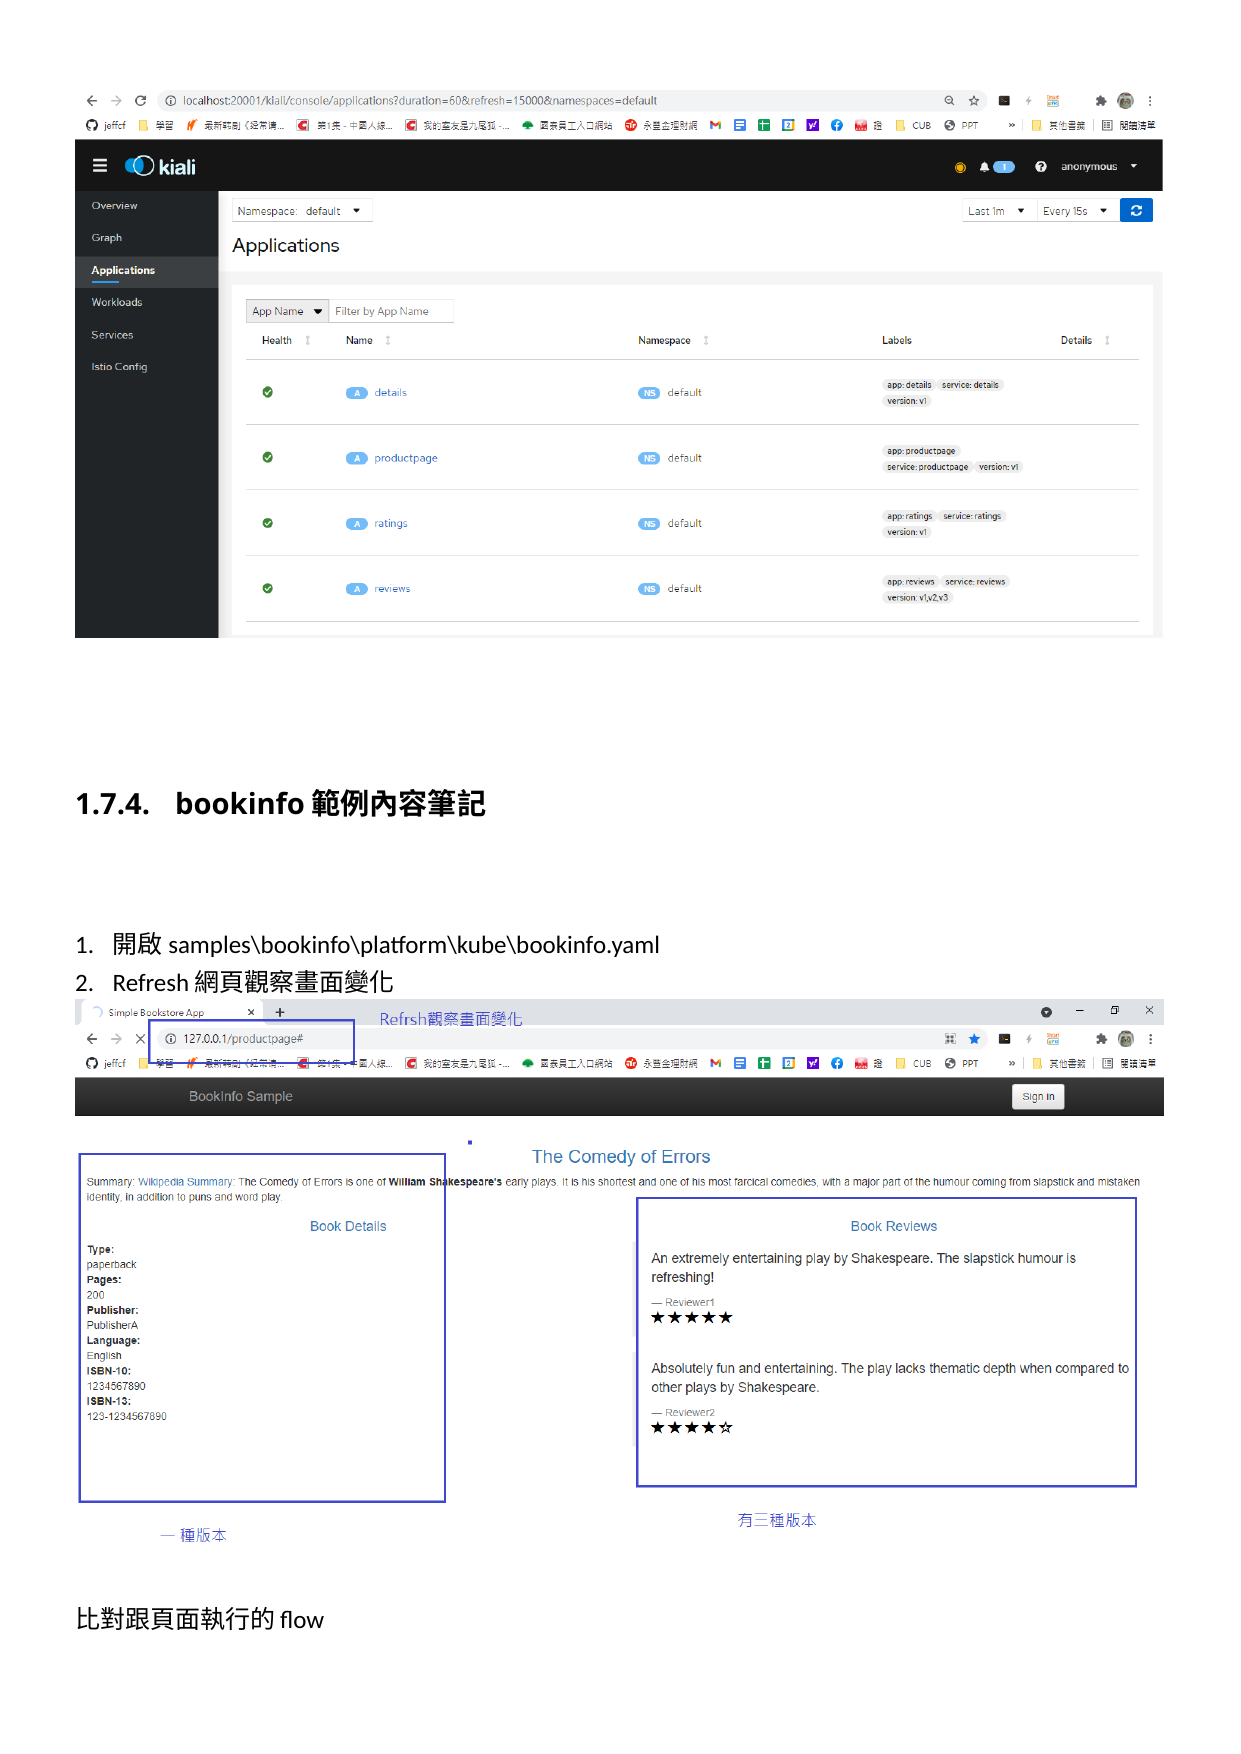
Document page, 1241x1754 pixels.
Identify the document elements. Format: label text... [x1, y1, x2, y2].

list Refresh網頁觀察畫面變化 [75, 962, 1165, 999]
text 比對跟頁面執行的flow [75, 1599, 1165, 1637]
picture [75, 999, 1164, 1570]
subtitle bookinfo範例內容筆記 [75, 764, 1165, 839]
list 開啟 samples\bookinfo\platform\kube\bookinfo.yaml [75, 924, 1165, 962]
picture [75, 89, 1163, 638]
